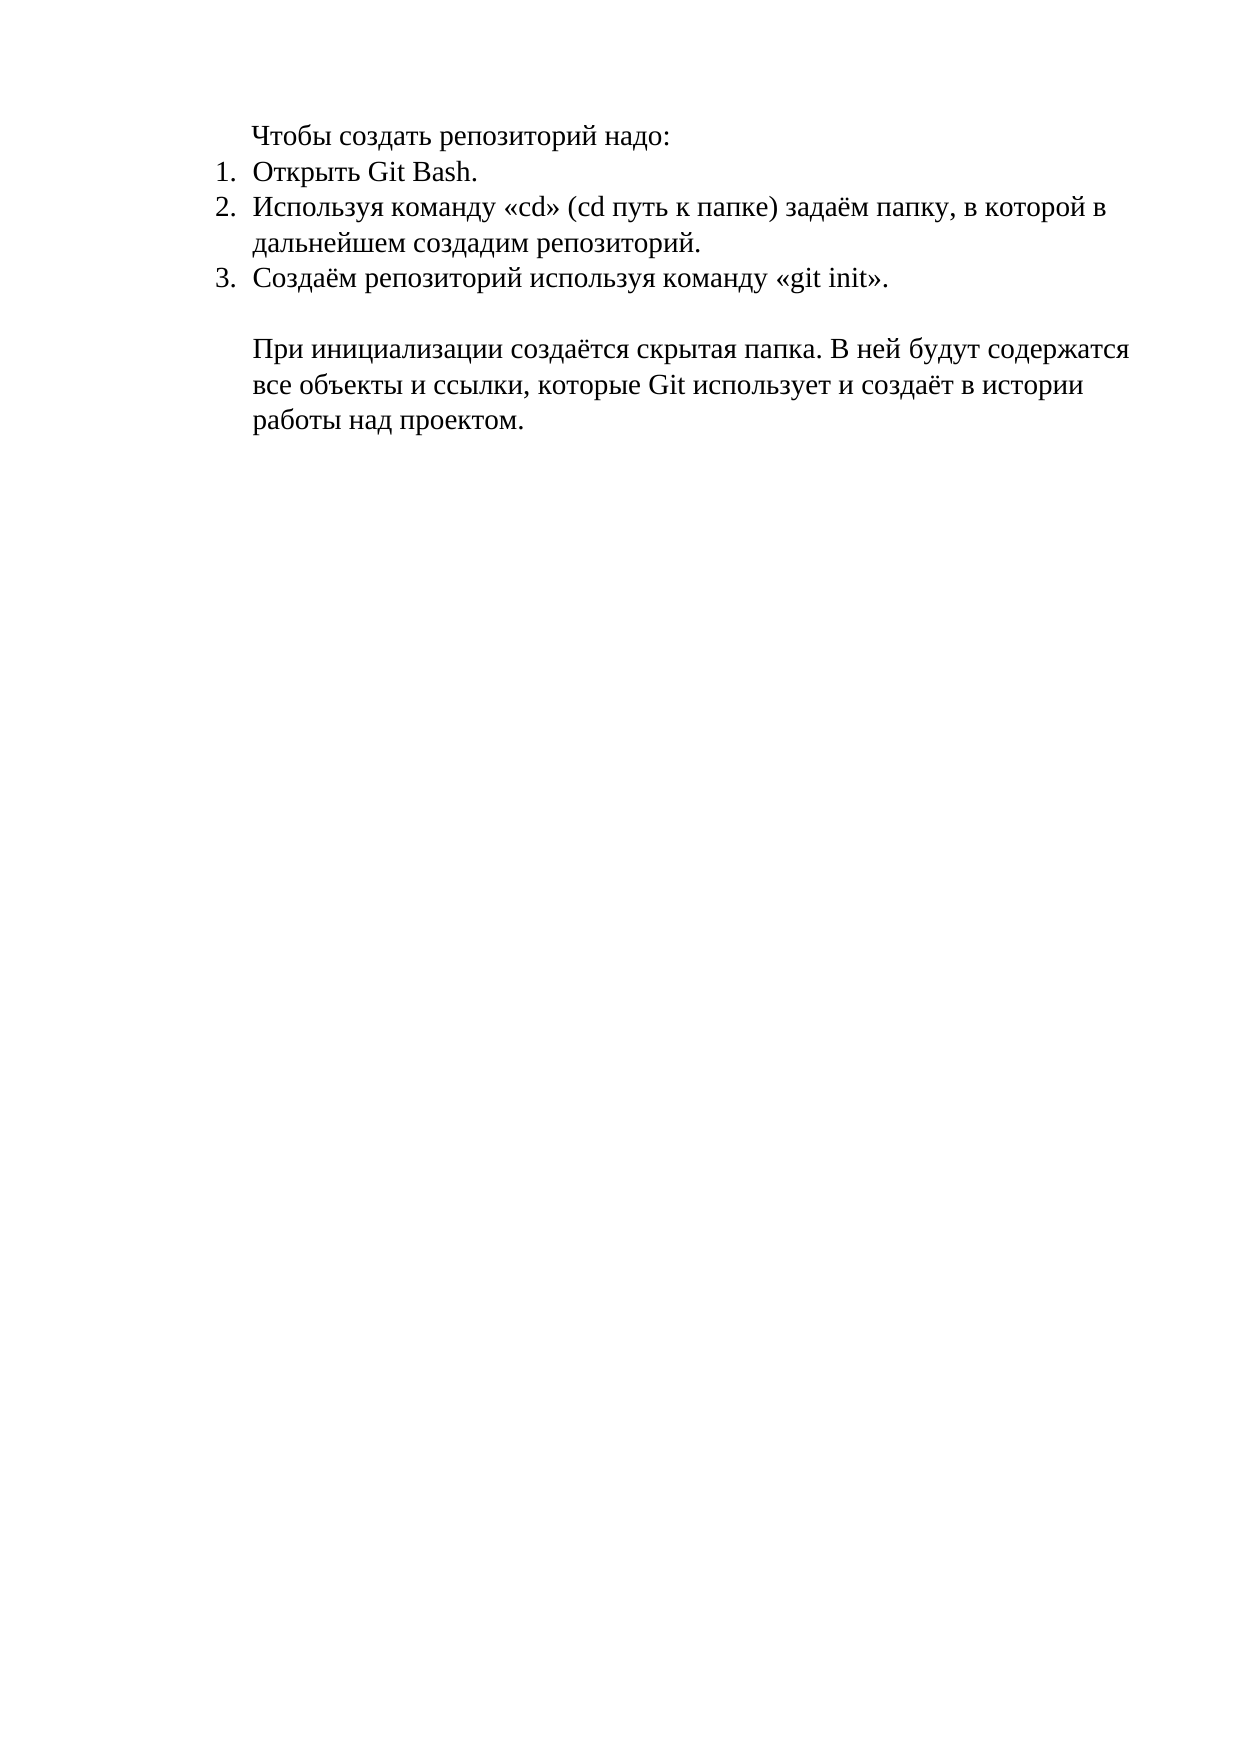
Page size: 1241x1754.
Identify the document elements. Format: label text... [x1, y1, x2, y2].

list При инициализации создаётся скрытая папка. В ней будут содержатся все объекты и ссылки, которые Git использует и создаёт в истории работы над проектом. [252, 331, 1152, 436]
list Создаём репозиторий используя команду «git init». [215, 260, 1152, 294]
text Чтобы создать репозиторий надо: [177, 118, 1152, 152]
list Открыть Git Bash. [215, 154, 1152, 187]
list Используя команду «cd» (cd путь к папке) задаём папку, в которой в дальнейшем создадим репозиторий. [215, 189, 1152, 258]
